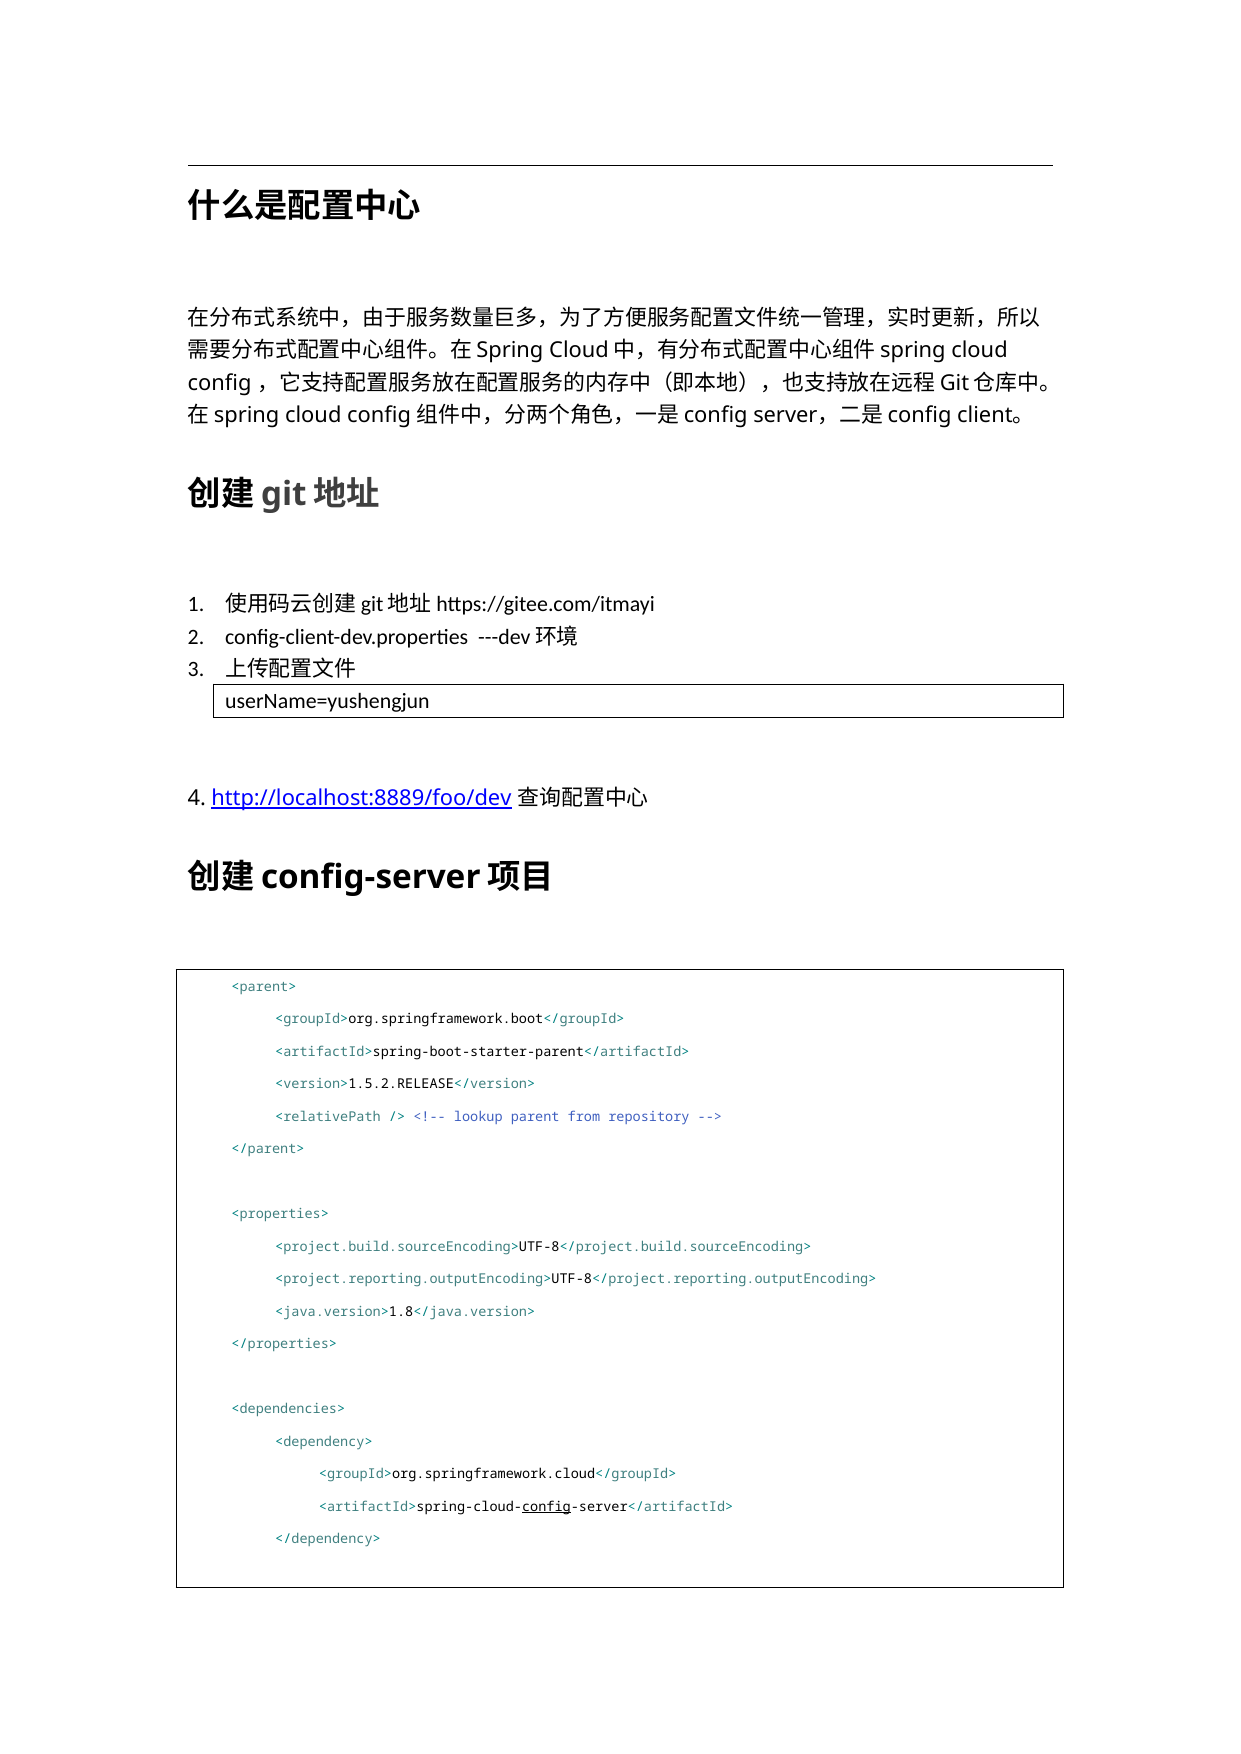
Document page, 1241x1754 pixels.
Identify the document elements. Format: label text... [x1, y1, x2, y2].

list 使用码云创建git地址 https://gitee.com/itmayi [187, 586, 1053, 618]
subtitle 创建git地址 [187, 458, 1053, 523]
subtitle 创建config-server项目 [187, 841, 1053, 906]
subtitle 什么是配置中心 [187, 170, 1053, 235]
text 4. http://localhost:8889/foo/dev 查询配置中心 [187, 780, 1053, 812]
list 上传配置文件 [187, 651, 1053, 683]
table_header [177, 970, 1063, 1587]
table_header userName=yushengjun [214, 685, 1063, 717]
list config-client-dev.properties ---dev环境 [187, 618, 1053, 651]
text 在分布式系统中，由于服务数量巨多，为了方便服务配置文件统一管理，实时更新，所以需要分布式配置中心组件。在Spring Cloud中，有分布式配置中心组件spring cloud config ，它支持配置服务放在配置服务的内存中（即本地），也支持放在远程Git仓库中。在spring cloud config 组件中，分两个角色，一是config server，二是config client。 [187, 299, 1053, 429]
